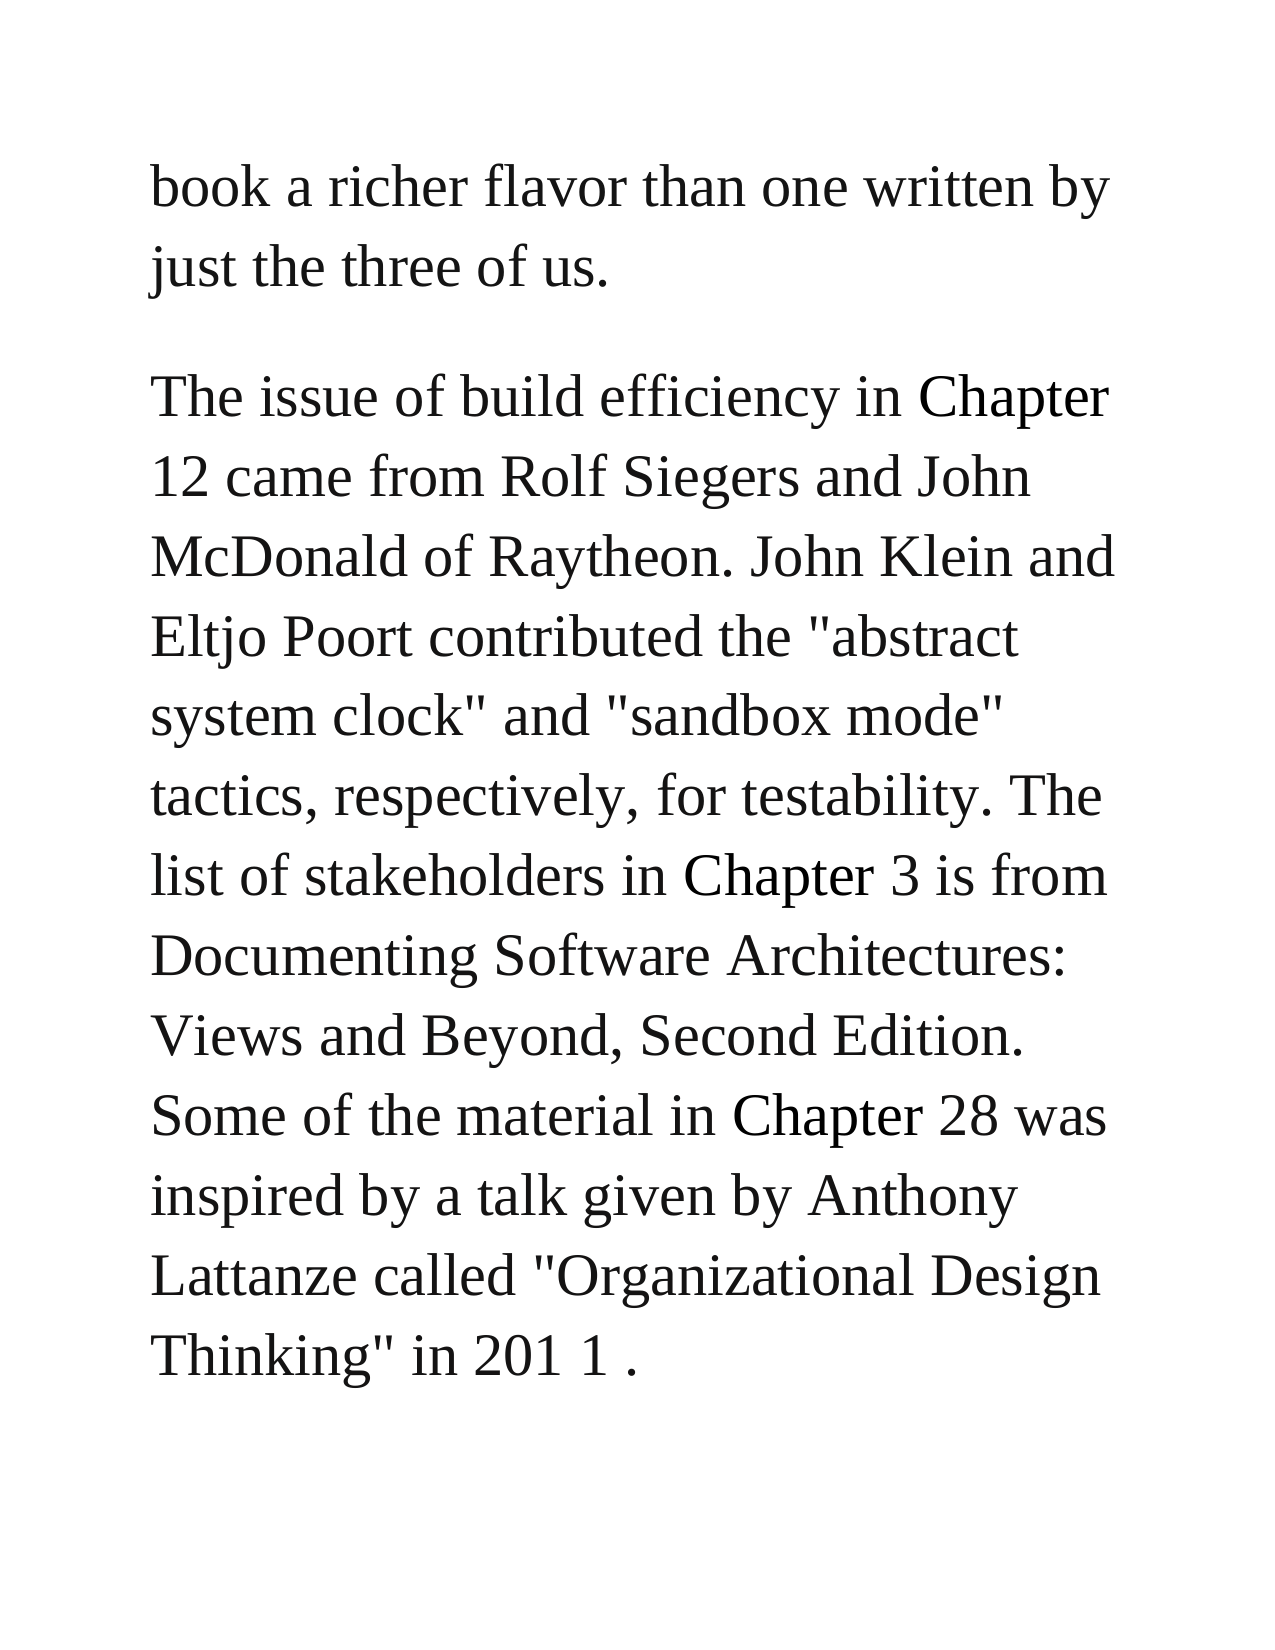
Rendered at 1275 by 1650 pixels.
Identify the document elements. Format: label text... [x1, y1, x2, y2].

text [150, 150, 1125, 299]
text The issue of build efficiency in Chapter 12 came from Rolf Siegers and John McDonald of Raytheon. John Klein and Eltjo Poort contributed the "abstract system clock" and "sandbox mode" tactics, respectively, for testability. The list of stakeholders in Chapter 3 is from Documenting Software Architectures: Views and Beyond, Second Edition. Some of the material in Chapter 28 was inspired by a talk given by Anthony Lattanze called "Organizational Design Thinking" in 201 1 . [150, 360, 1125, 1388]
